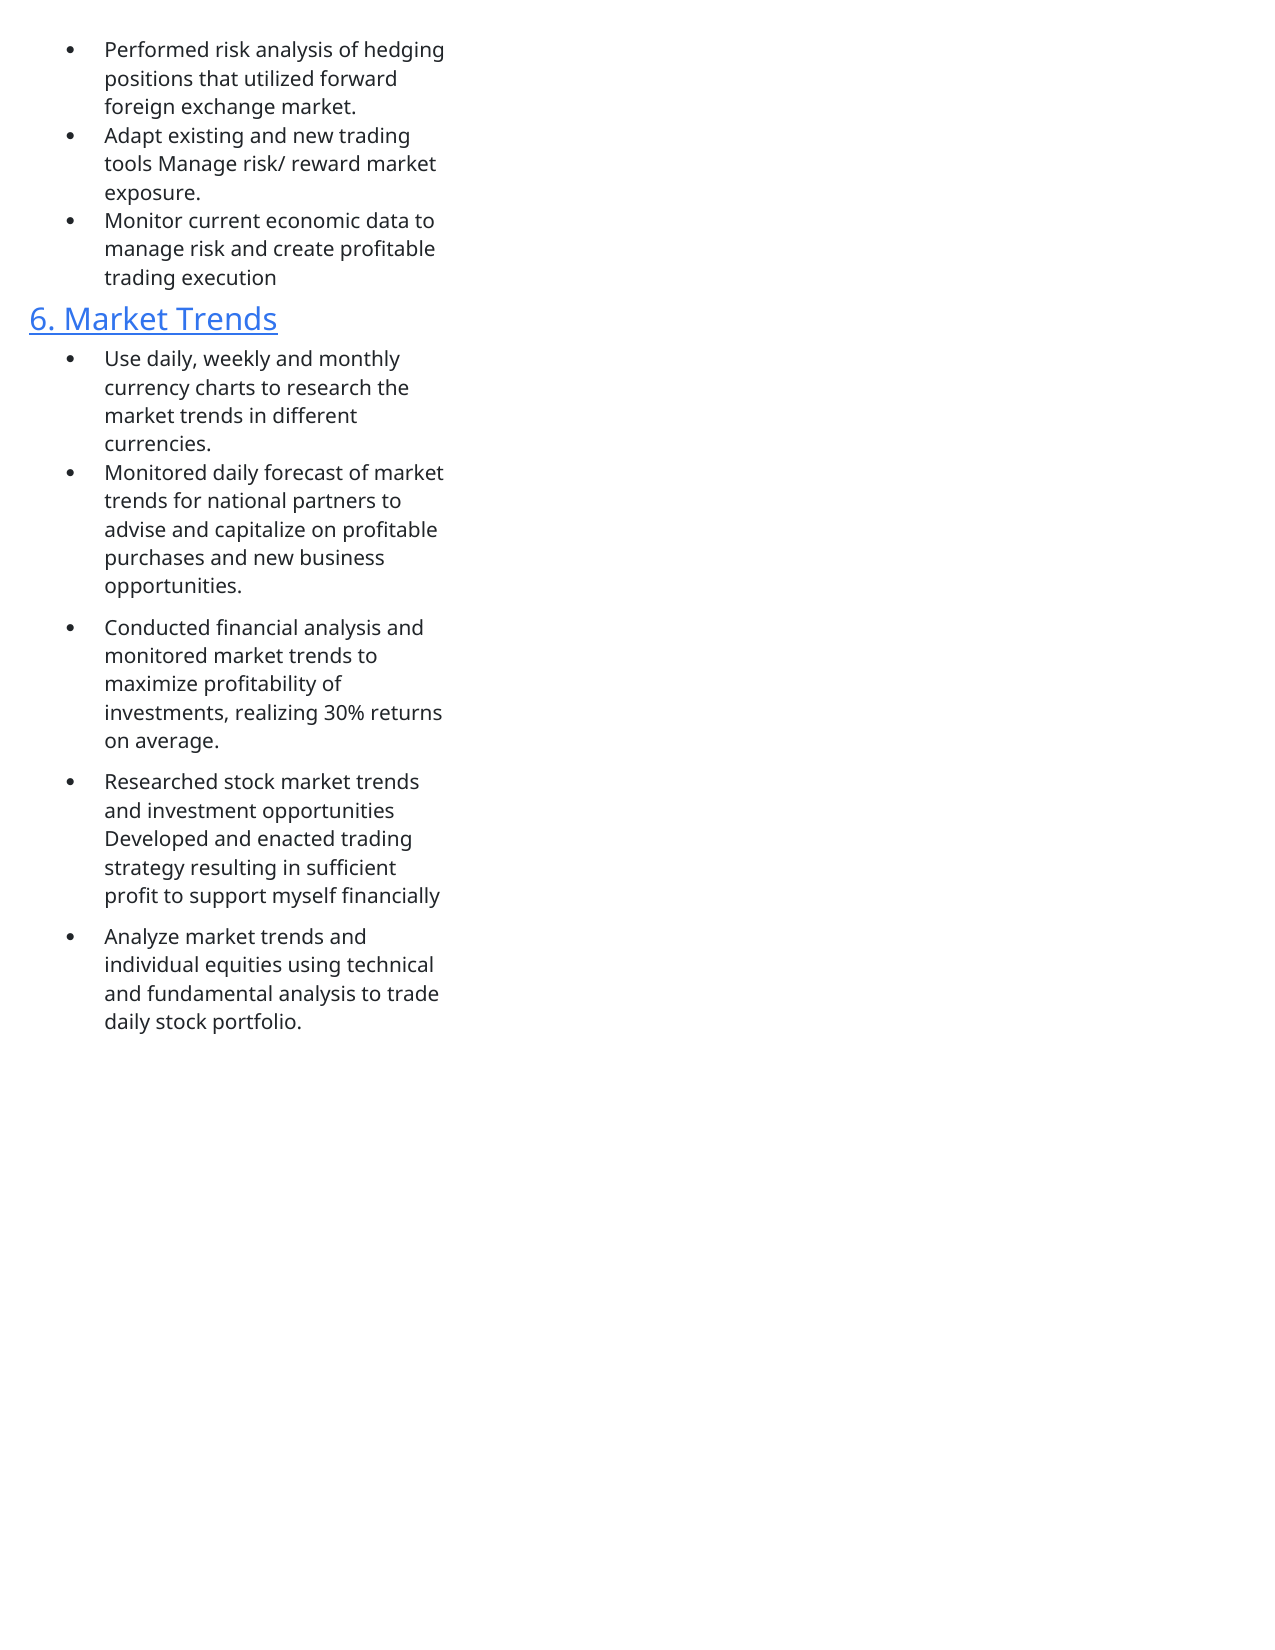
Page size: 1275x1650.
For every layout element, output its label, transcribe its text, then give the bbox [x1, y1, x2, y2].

list Monitored daily forecast of market trends for national partners to advise and capitalize on profitable purchases and new business opportunities. [67, 458, 451, 600]
list Analyze market trends and individual equities using technical and fundamental analysis to trade daily stock portfolio. [67, 922, 451, 1036]
list Monitor current economic data to manage risk and create profitable trading execution [67, 206, 451, 291]
list Researched stock market trends and investment opportunities Developed and enacted trading strategy resulting in sufficient profit to support myself financially [67, 767, 451, 909]
list Performed risk analysis of hedging positions that utilized forward foreign exchange market. [67, 35, 451, 121]
list Conducted financial analysis and monitored market trends to maximize profitability of investments, realizing 30% returns on average. [67, 613, 451, 755]
list Adapt existing and new trading tools Manage risk/ reward market exposure. [67, 121, 451, 206]
subtitle 6. Market Trends [29, 296, 432, 339]
list Use daily, weekly and monthly currency charts to research the market trends in different currencies. [67, 344, 451, 458]
